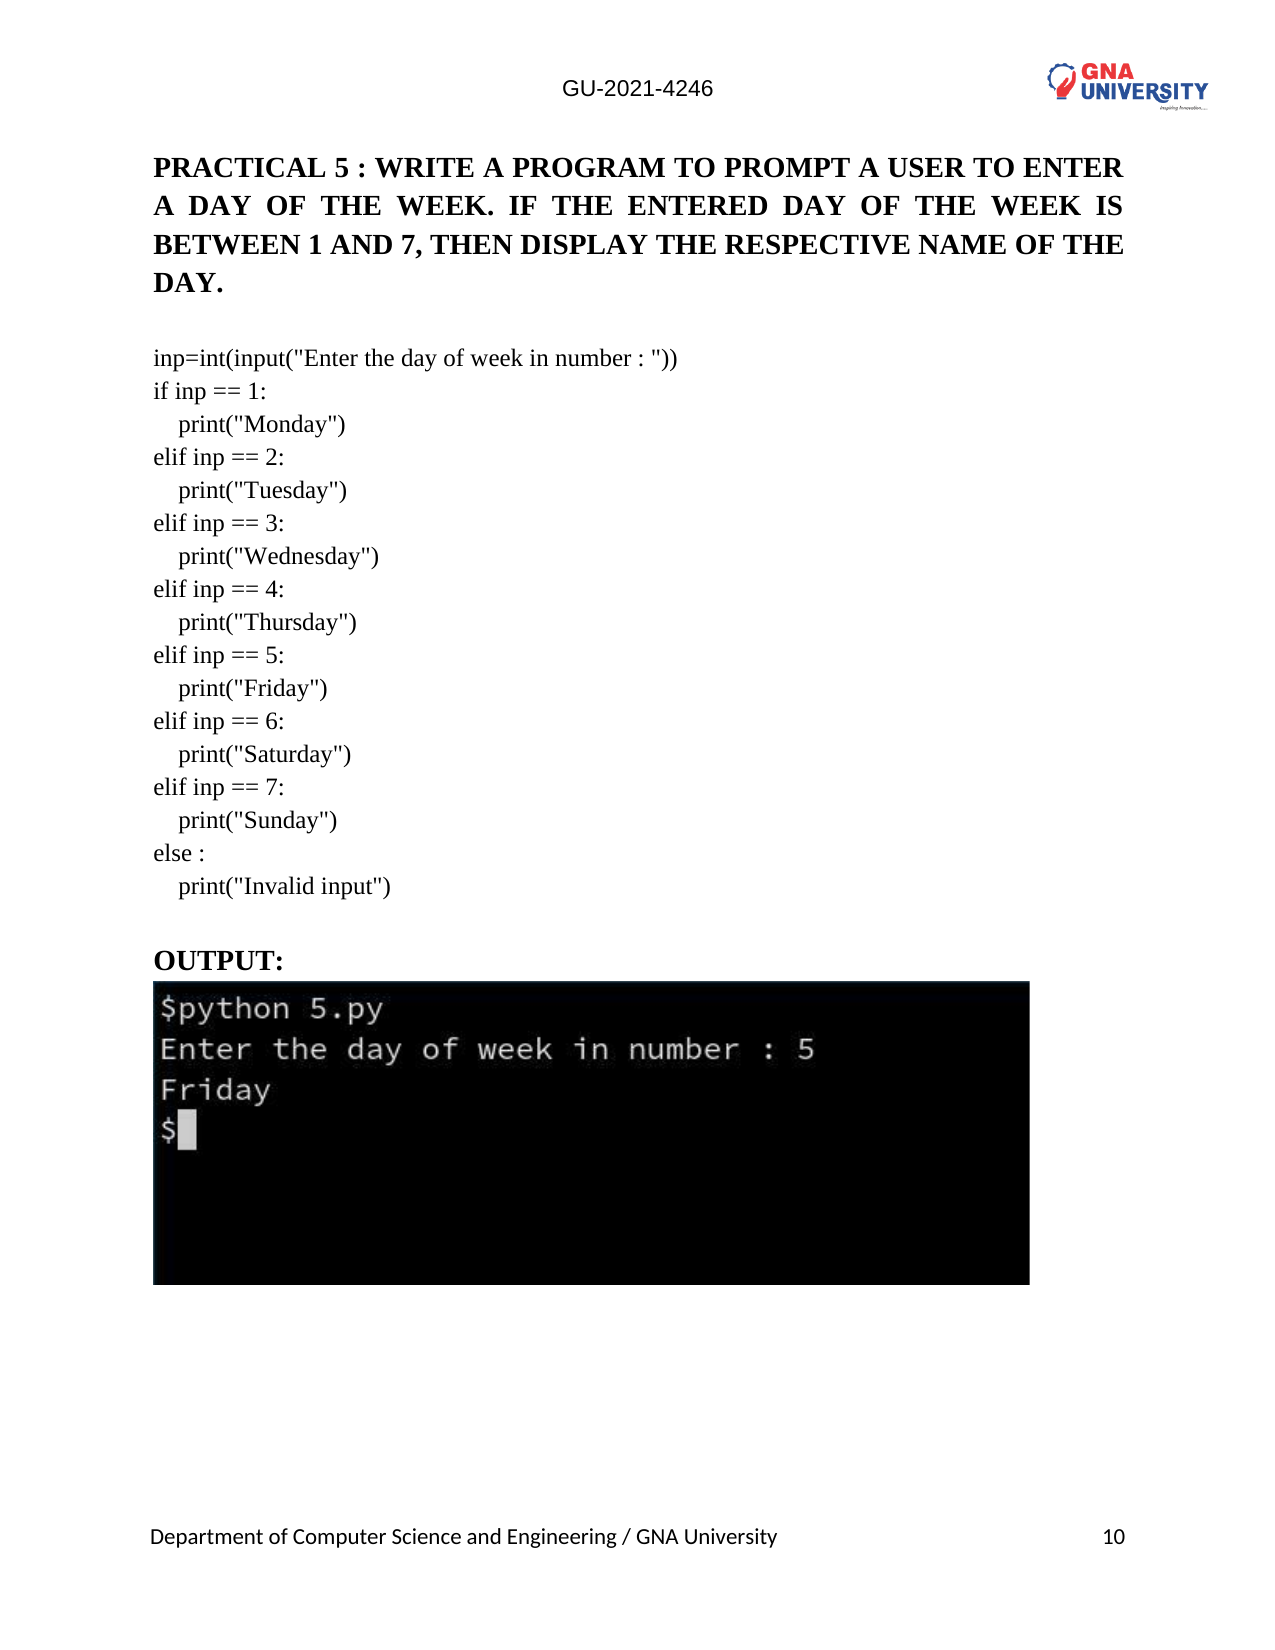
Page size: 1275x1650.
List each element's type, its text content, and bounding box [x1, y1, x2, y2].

picture [153, 981, 1030, 1285]
text elif inp == 6: [153, 706, 1125, 735]
text elif inp == 2: [153, 442, 1125, 471]
text elif inp == 4: [153, 574, 1125, 603]
text print("Thursday") [153, 607, 1125, 636]
text print("Wednesday") [153, 541, 1125, 569]
text print("Monday") [153, 409, 1125, 437]
text print("Invalid input") [153, 871, 1125, 900]
text elif inp == 7: [153, 772, 1125, 801]
text elif inp == 3: [153, 508, 1125, 537]
text if inp == 1: [153, 376, 1125, 404]
text print("Saturday") [153, 739, 1125, 768]
picture [1036, 57, 1216, 112]
text else : [153, 838, 1125, 867]
text print("Tuesday") [153, 475, 1125, 503]
text print("Friday") [153, 673, 1125, 702]
text print("Sunday") [153, 805, 1125, 834]
text inp=int(input("Enter the day of week in number : ")) [153, 343, 1125, 371]
text PRACTICAL 5 : WRITE A PROGRAM TO PROMPT A USER TO ENTER A DAY OF THE WEEK. IF THE ENTERED DAY OF THE WEEK IS BETWEEN 1 AND 7, THEN DISPLAY THE RESPECTIVE NAME OF THE DAY. [153, 150, 1125, 299]
text OUTPUT: [153, 943, 1125, 976]
text elif inp == 5: [153, 640, 1125, 669]
